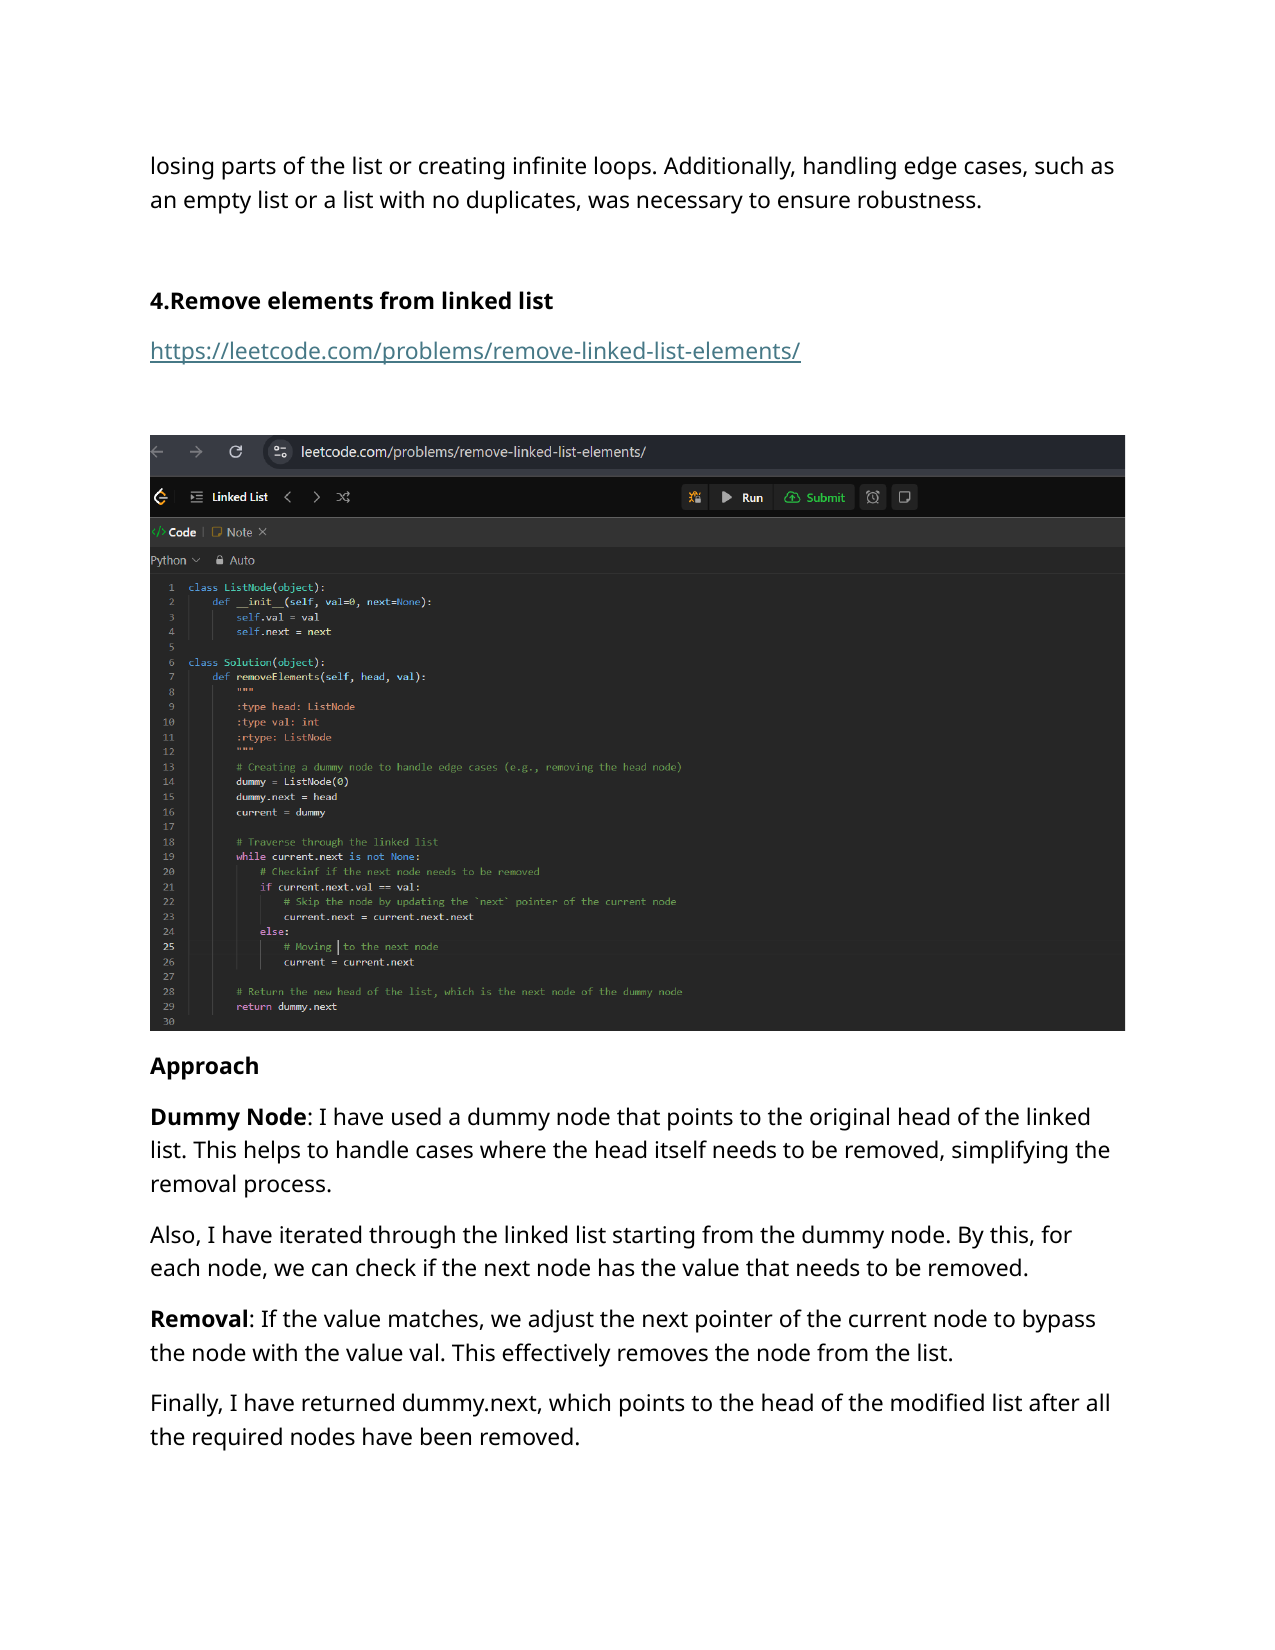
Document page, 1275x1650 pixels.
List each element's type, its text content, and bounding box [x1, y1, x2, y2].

text Removal: If the value matches, we adjust the next pointer of the current node to bypass the node with the value val. This effectively removes the node from the list. [150, 1303, 1125, 1368]
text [150, 150, 1125, 215]
text Dummy Node: I have used a dummy node that points to the original head of the linked list. This helps to handle cases where the head itself needs to be removed, simplifying the removal process. [150, 1101, 1125, 1199]
text Approach [150, 1050, 1125, 1081]
text Finally, I have returned dummy.next, which points to the head of the modified list after all the required nodes have been removed. [150, 1387, 1125, 1452]
text 4.Remove elements from linked list [150, 284, 1125, 316]
text https://leetcode.com/problems/remove-linked-list-elements/ [150, 335, 1125, 366]
text Also, I have iterated through the linked list starting from the dummy node. By this, for each node, we can check if the next node has the value that needs to be removed. [150, 1218, 1125, 1283]
picture [150, 435, 1125, 1031]
